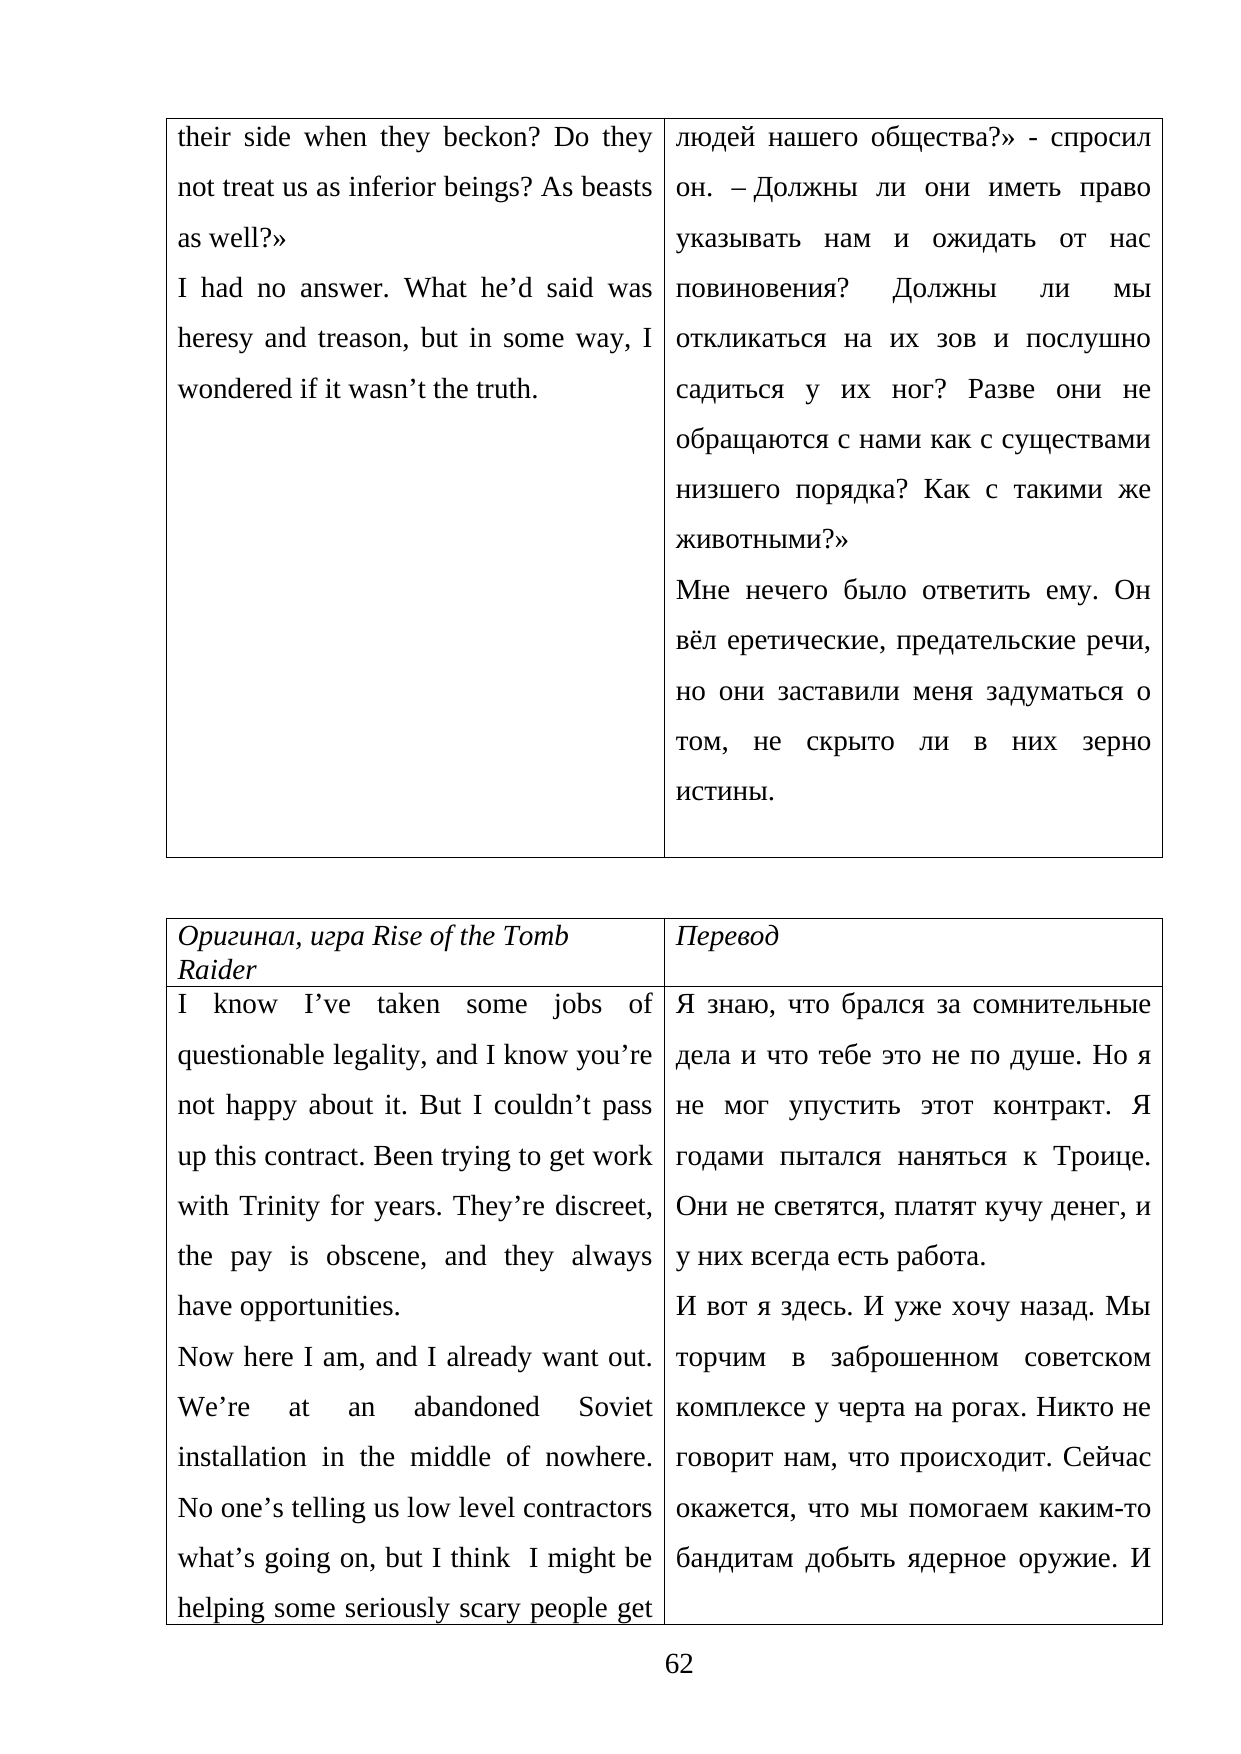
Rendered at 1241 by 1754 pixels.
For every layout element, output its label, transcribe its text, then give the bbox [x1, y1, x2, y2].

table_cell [167, 119, 664, 857]
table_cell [167, 987, 664, 1624]
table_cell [665, 119, 1162, 857]
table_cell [665, 987, 1162, 1624]
table_header Оригинал, игра Rise of the Tomb Raider [167, 919, 664, 986]
table_header Перевод [665, 919, 1162, 986]
